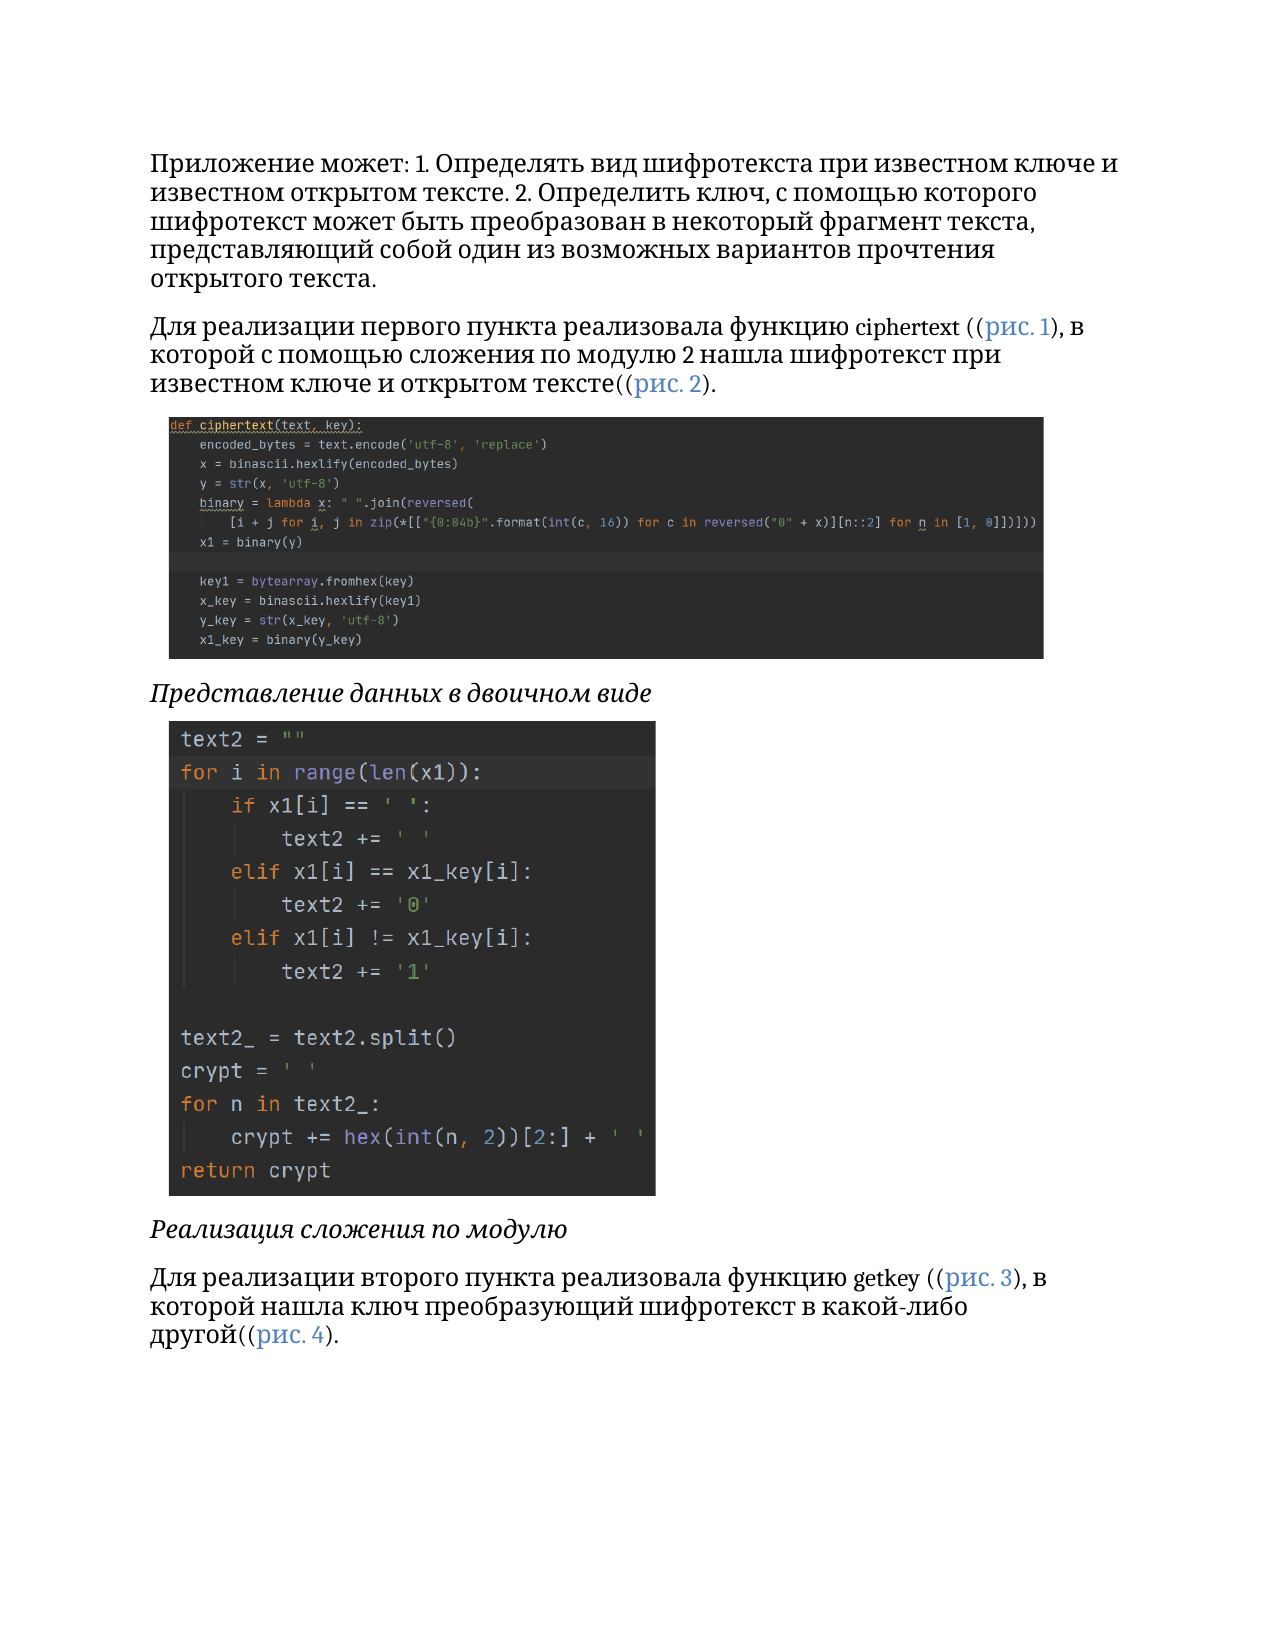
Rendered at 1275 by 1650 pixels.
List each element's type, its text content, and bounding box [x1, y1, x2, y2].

text Приложение может: 1. Определять вид шифротекста при известном ключе и известном открытом тексте. 2. Определить ключ, с помощью которого шифротекст может быть преобразован в некоторый фрагмент текста, представляющий собой один из возможных вариантов прочтения открытого текста. [150, 150, 1125, 294]
text Реализация сложения по модулю [150, 1216, 1125, 1245]
picture [168, 417, 1044, 659]
text Для реализации второго пункта реализовала функцию getkey ((рис. 3), в которой нашла ключ преобразующий шифротекст в какой-либо другой((рис. 4). [150, 1264, 1125, 1350]
picture [168, 721, 656, 1196]
text Представление данных в двоичном виде [150, 680, 1125, 708]
text Для реализации первого пункта реализовала функцию ciphertext ((рис. 1), в которой с помощью сложения по модулю 2 нашла шифротекст при известном ключе и открытом тексте((рис. 2). [150, 312, 1125, 399]
